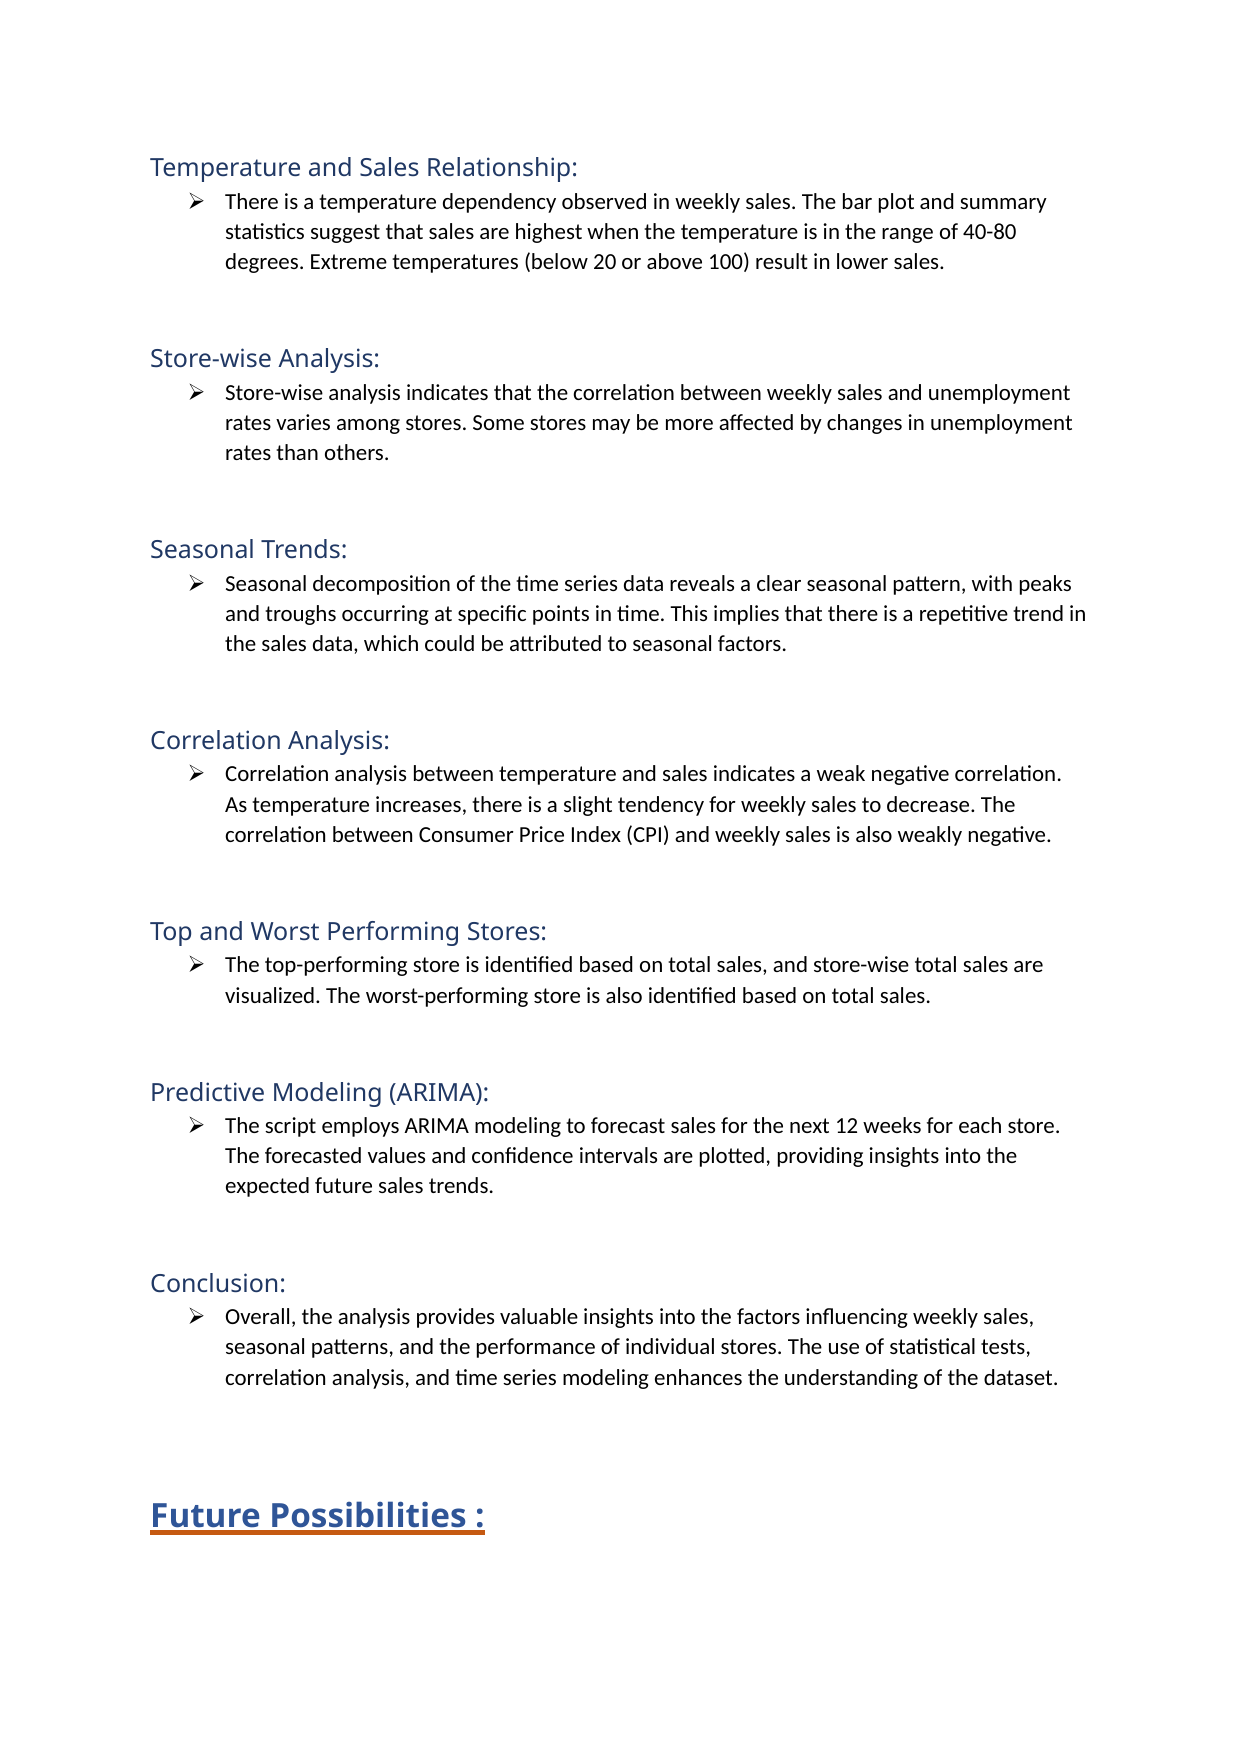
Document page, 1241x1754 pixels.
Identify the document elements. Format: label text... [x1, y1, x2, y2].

subtitle Top and Worst Performing Stores: [150, 914, 1090, 948]
list Correlation analysis between temperature and sales indicates a weak negative correlation. As temperature increases, there is a slight tendency for weekly sales to decrease. The correlation between Consumer Price Index (CPI) and weekly sales is also weakly negative. [187, 759, 1090, 848]
subtitle Store-wise Analysis: [150, 341, 1090, 375]
subtitle Seasonal Trends: [150, 532, 1090, 566]
list Store-wise analysis indicates that the correlation between weekly sales and unemployment rates varies among stores. Some stores may be more affected by changes in unemployment rates than others. [187, 378, 1090, 466]
list The script employs ARIMA modeling to forecast sales for the next 12 weeks for each store. The forecasted values and confidence intervals are plotted, providing insights into the expected future sales trends. [187, 1111, 1090, 1200]
subtitle Correlation Analysis: [150, 723, 1090, 757]
list There is a temperature dependency observed in weekly sales. The bar plot and summary statistics suggest that sales are highest when the temperature is in the range of 40-80 degrees. Extreme temperatures (below 20 or above 100) result in lower sales. [187, 187, 1090, 275]
list The top-performing store is identified based on total sales, and store-wise total sales are visualized. The worst-performing store is also identified based on total sales. [187, 951, 1090, 1009]
subtitle Future Possibilities : [150, 1492, 1090, 1537]
subtitle Temperature and Sales Relationship: [150, 150, 1090, 184]
list Overall, the analysis provides valuable insights into the factors influencing weekly sales, seasonal patterns, and the performance of individual stores. The use of statistical tests, correlation analysis, and time series modeling enhances the understanding of the dataset. [187, 1302, 1090, 1391]
list Seasonal decomposition of the time series data reveals a clear seasonal pattern, with peaks and troughs occurring at specific points in time. This implies that there is a repetitive trend in the sales data, which could be attributed to seasonal factors. [187, 569, 1090, 657]
subtitle Predictive Modeling (ARIMA): [150, 1074, 1090, 1108]
subtitle Conclusion: [150, 1265, 1090, 1299]
